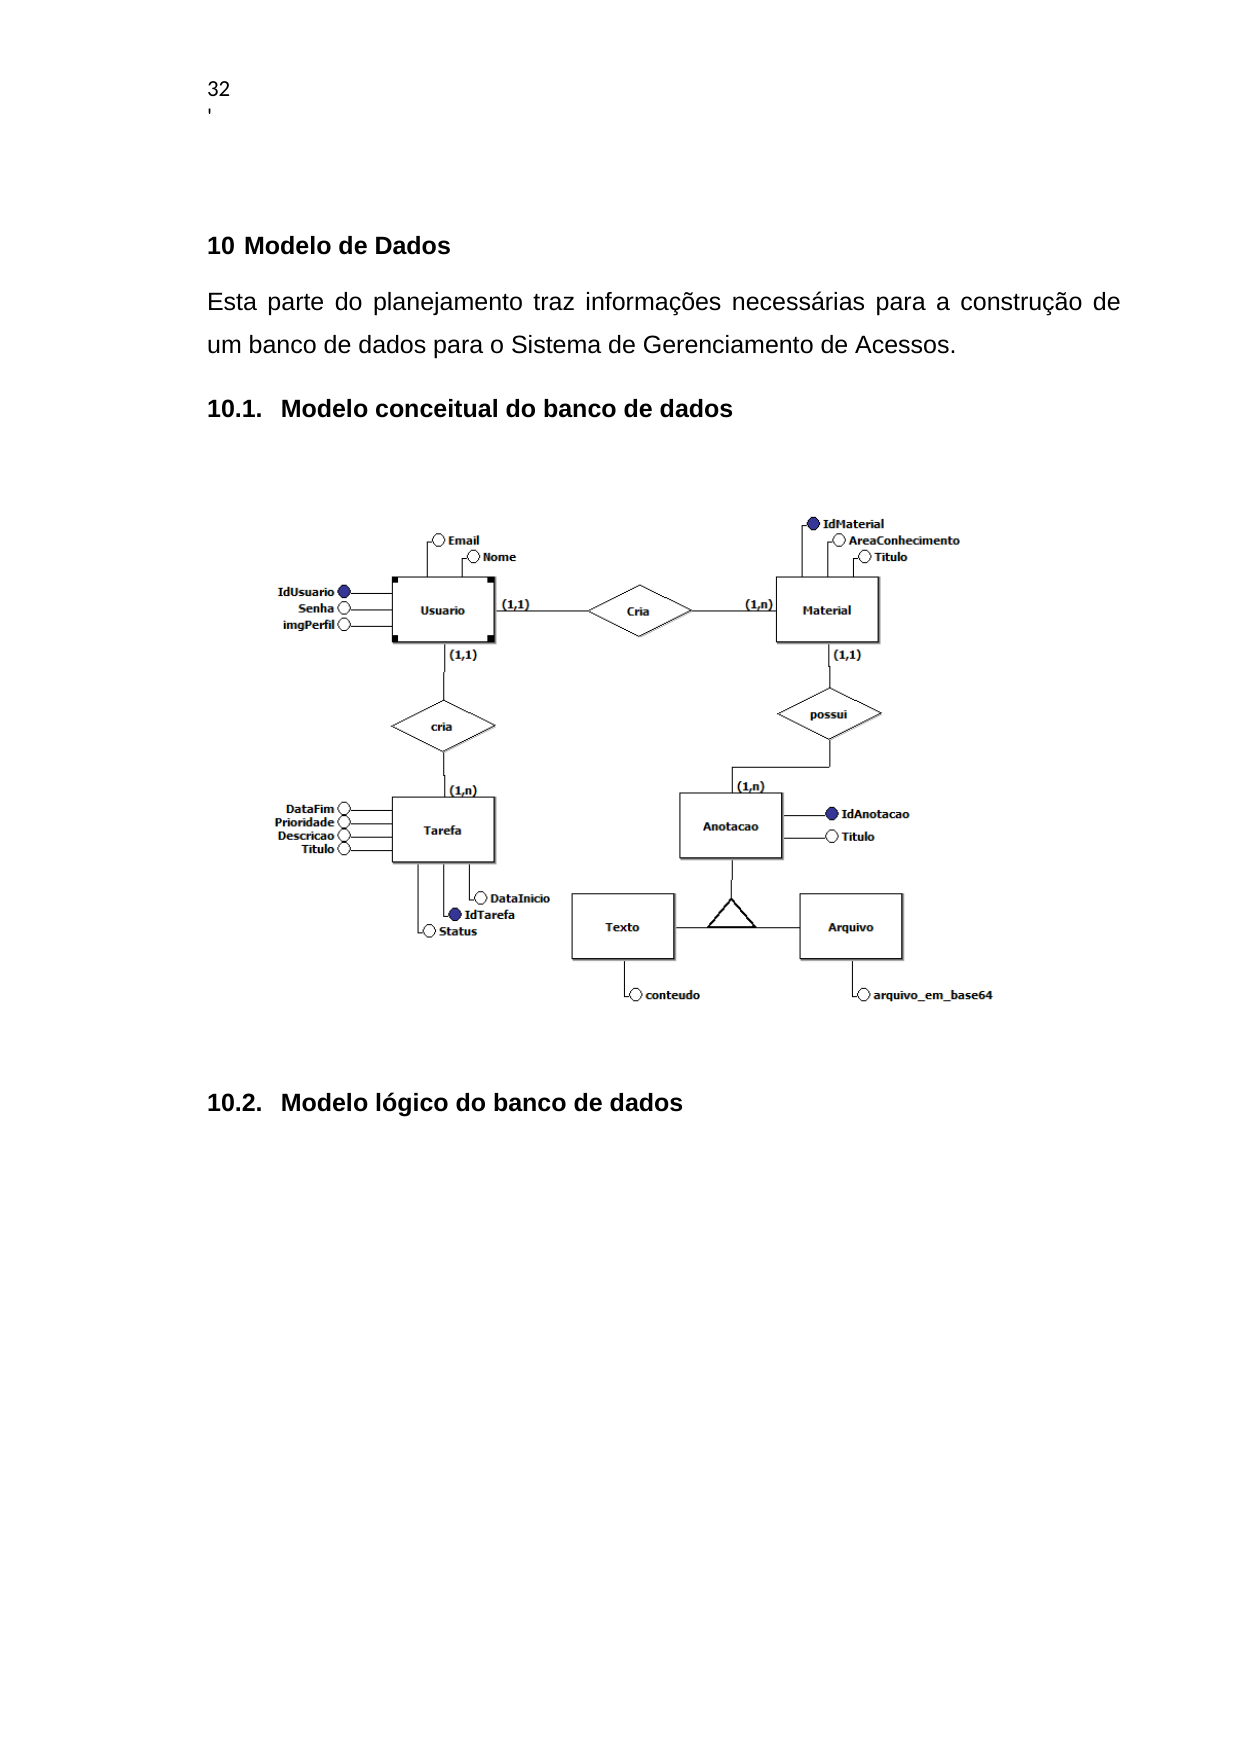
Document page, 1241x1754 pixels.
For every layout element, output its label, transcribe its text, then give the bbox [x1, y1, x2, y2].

subtitle Modelo lógico do banco de dados [207, 1088, 1122, 1117]
picture [206, 449, 1121, 1064]
subtitle Modelo conceitual do banco de dados [207, 394, 1122, 422]
text Esta parte do planejamento traz informações necessárias para a construção de um banco de dados para o Sistema de Gerenciamento de Acessos. [207, 287, 1122, 358]
subtitle Modelo de Dados [207, 231, 1122, 260]
